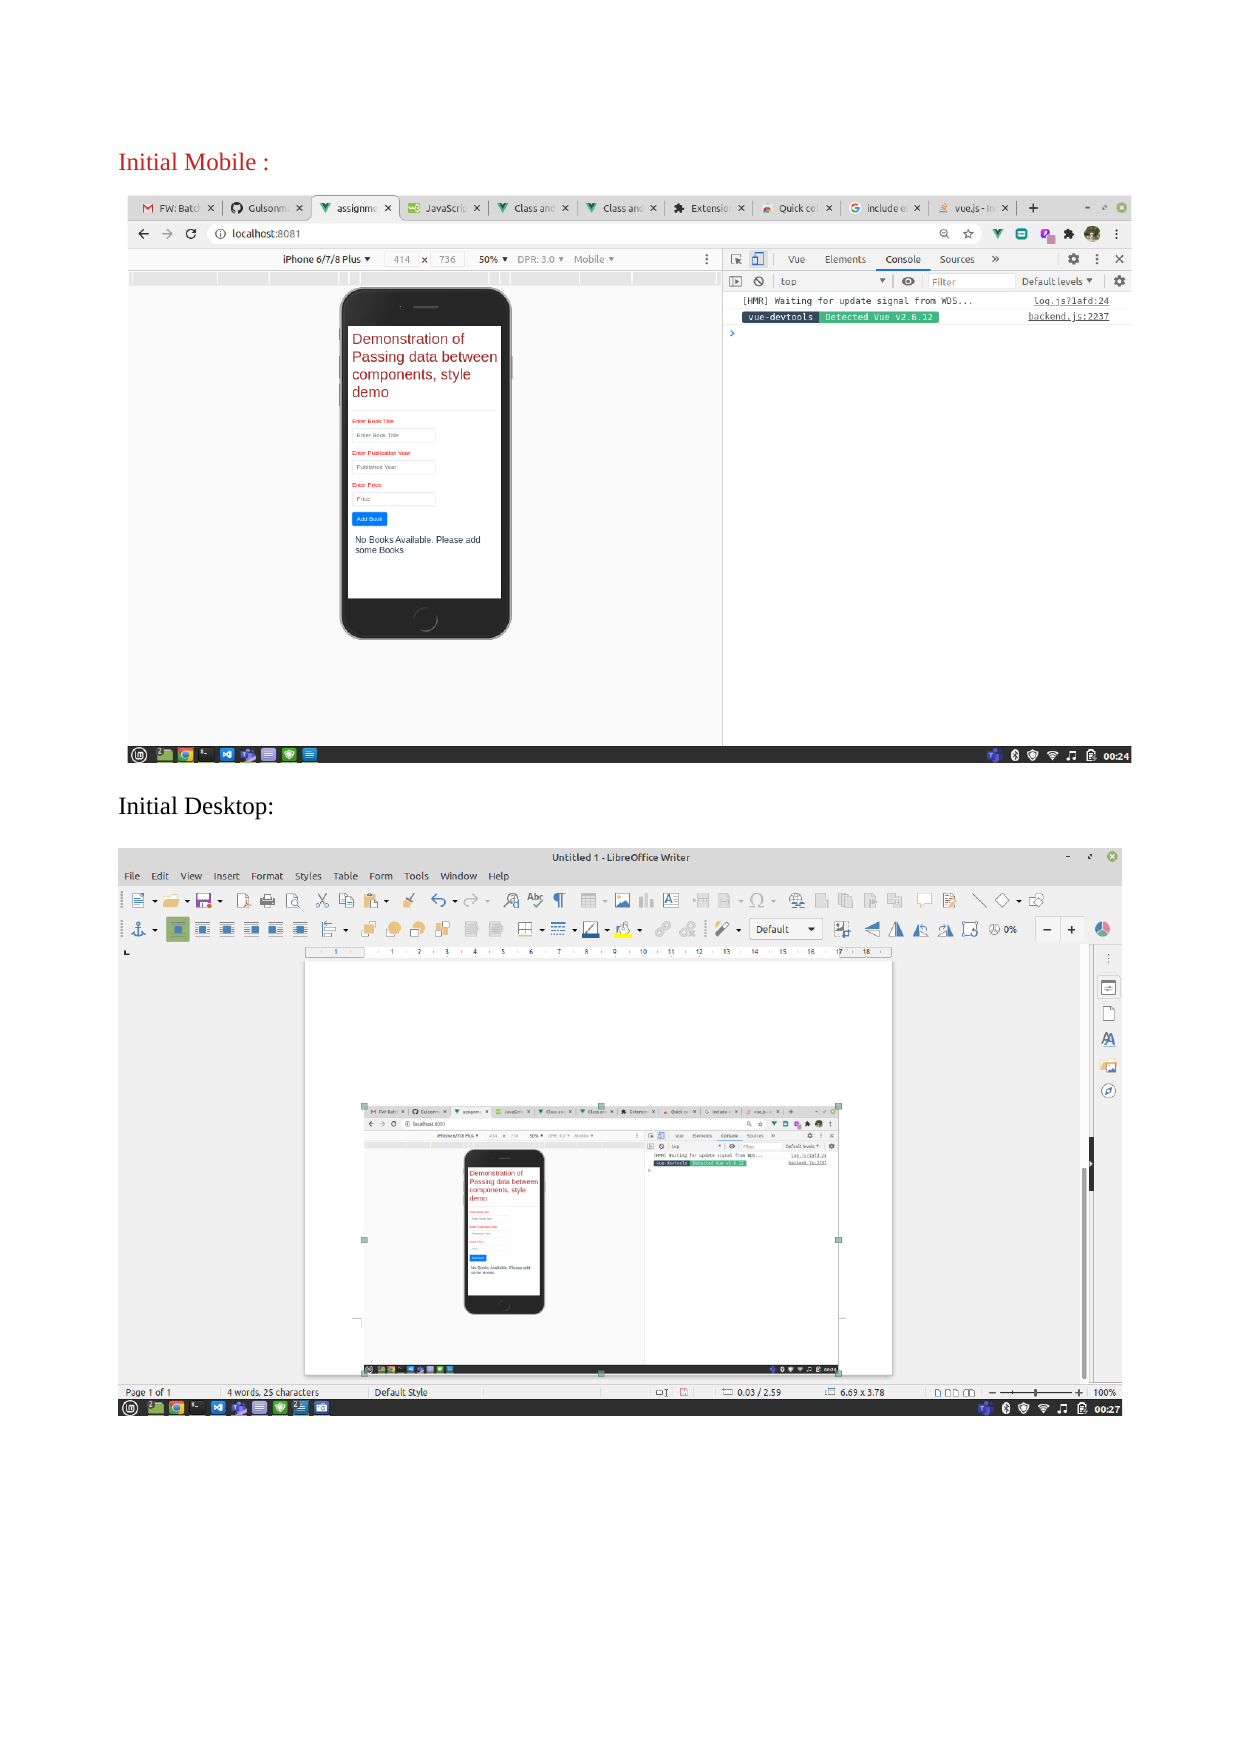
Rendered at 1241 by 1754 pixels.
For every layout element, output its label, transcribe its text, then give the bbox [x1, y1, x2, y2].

text Initial Desktop: [118, 791, 1122, 820]
picture [127, 195, 1132, 763]
picture [118, 848, 1123, 1416]
text Initial Mobile : [118, 147, 1122, 176]
